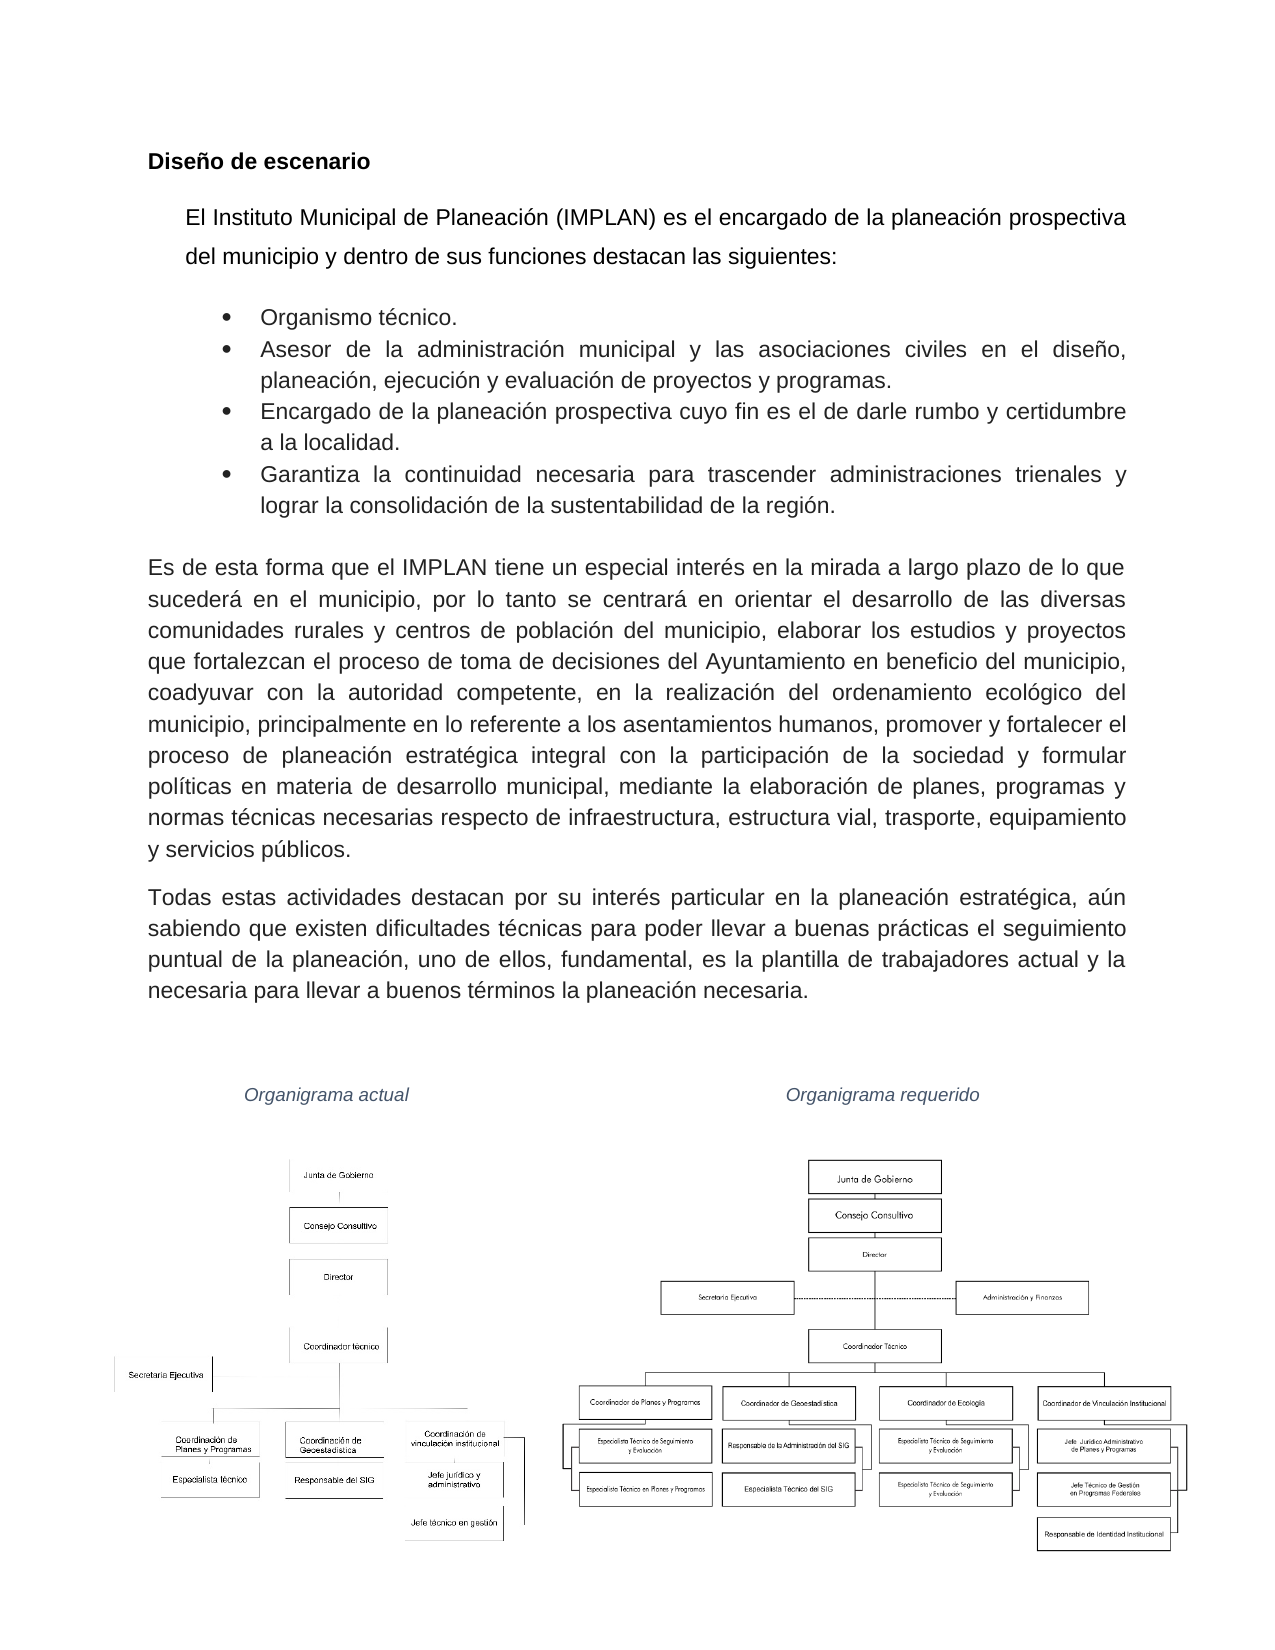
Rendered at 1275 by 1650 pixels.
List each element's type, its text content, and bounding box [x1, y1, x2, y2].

list Asesor de la administración municipal y las asociaciones civiles en el diseño, planeación, ejecución y evaluación de proyectos y programas. [223, 331, 1127, 393]
list Organismo técnico. [223, 299, 1127, 331]
text Todas estas actividades destacan por su interés particular en la planeación estratégica, aún sabiendo que existen dificultades técnicas para poder llevar a buenas prácticas el seguimiento puntual de la planeación, uno de ellos, fundamental, es la plantilla de trabajadores actual y la necesaria para llevar a buenos términos la planeación necesaria. [148, 879, 1127, 1004]
picture [114, 1157, 525, 1541]
list Encargado de la planeación prospectiva cuyo fin es el de darle rumbo y certidumbre a la localidad. [223, 393, 1127, 456]
text Es de esta forma que el IMPLAN tiene un especial interés en la mirada a largo plazo de lo que sucederá en el municipio, por lo tanto se centrará en orientar el desarrollo de las diversas comunidades rurales y centros de población del municipio, elaborar los estudios y proyectos que fortalezcan el proceso de toma de decisiones del Ayuntamiento en beneficio del municipio, coadyuvar con la autoridad competente, en la realización del ordenamiento ecológico del municipio, principalmente en lo referente a los asentamientos humanos, promover y fortalecer el proceso de planeación estratégica integral con la participación de la sociedad y formular políticas en materia de desarrollo municipal, mediante la elaboración de planes, programas y normas técnicas necesarias respecto de infraestructura, estructura vial, trasporte, equipamiento y servicios públicos. [148, 549, 1127, 862]
text El Instituto Municipal de Planeación (IMPLAN) es el encargado de la planeación prospectiva del municipio y dentro de sus funciones destacan las siguientes: [185, 204, 1127, 270]
picture [558, 1150, 1194, 1556]
text Diseño de escenario [148, 148, 1127, 174]
list Garantiza la continuidad necesaria para trascender administraciones trienales y lograr la consolidación de la sustentabilidad de la región. [223, 456, 1127, 518]
